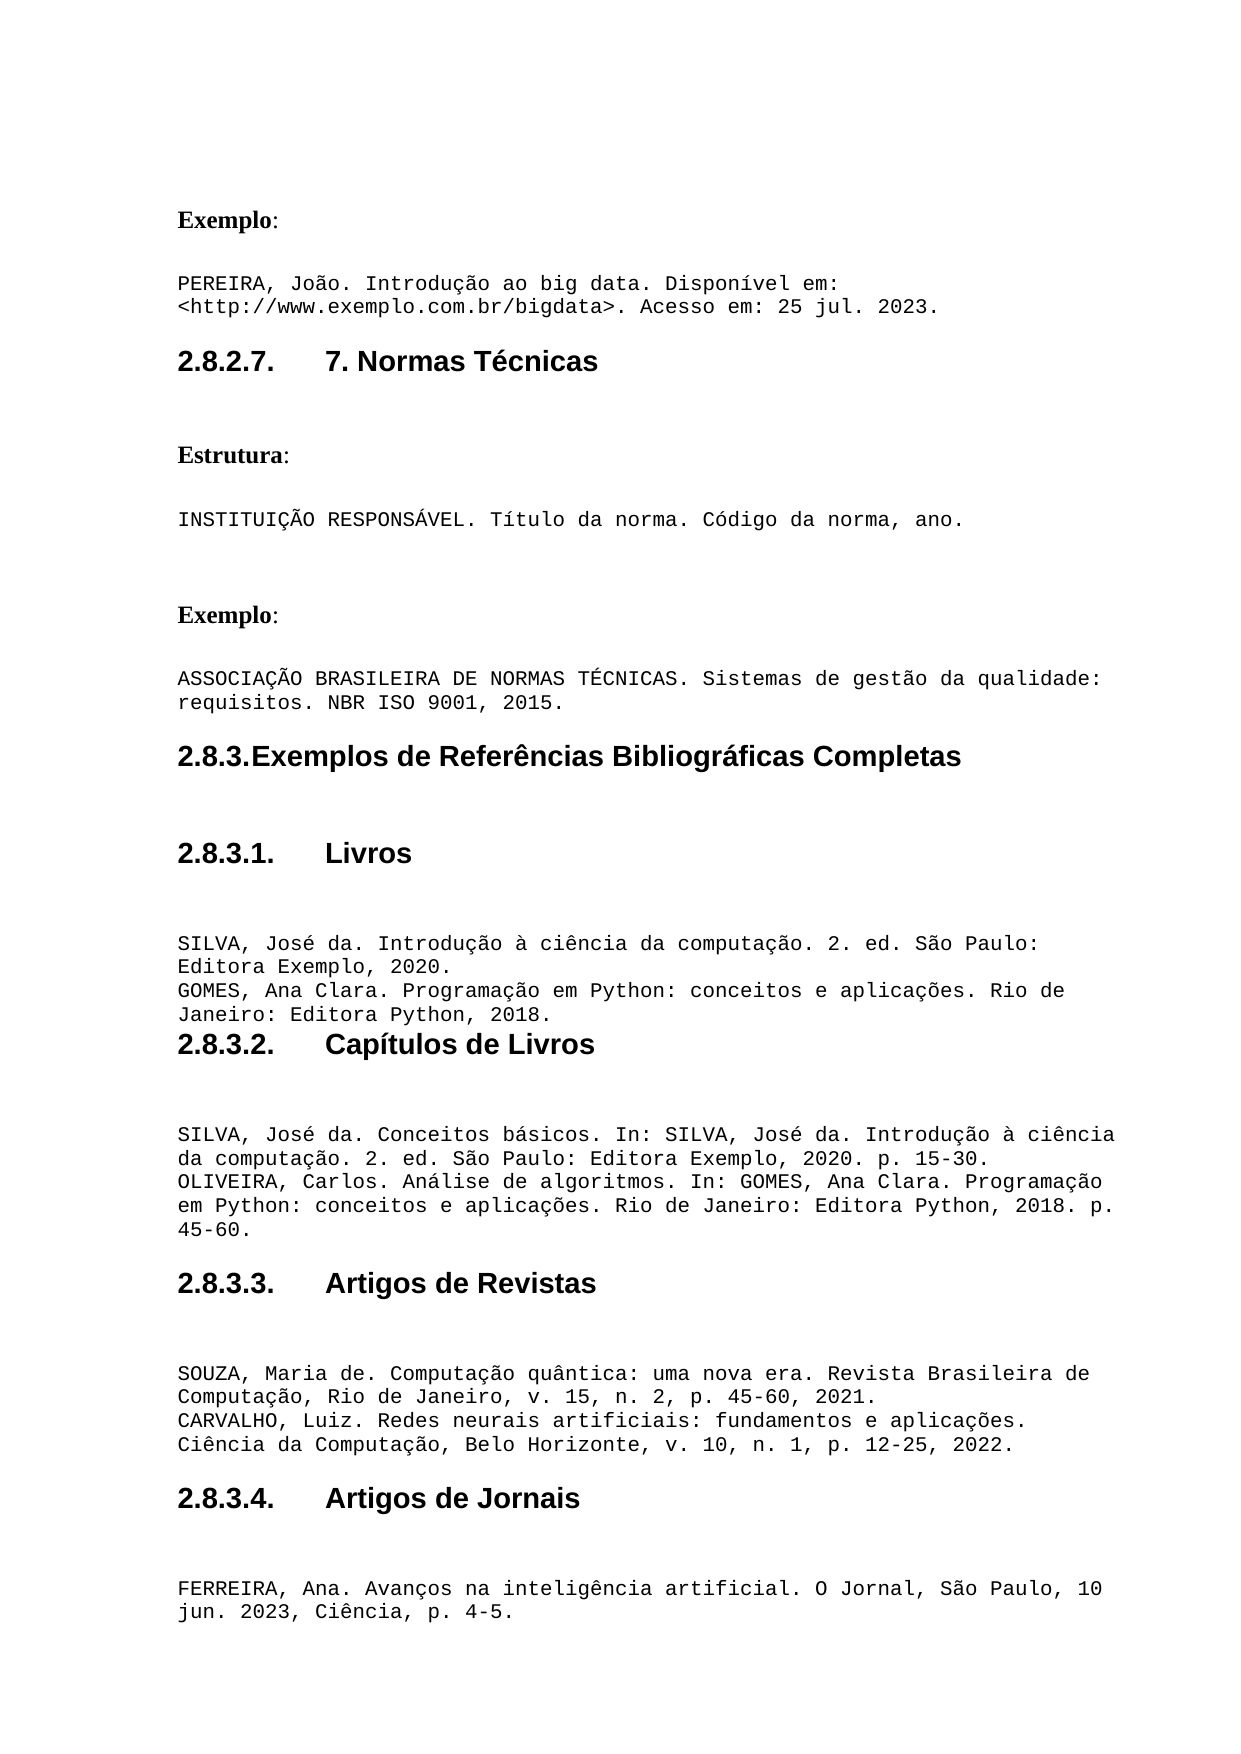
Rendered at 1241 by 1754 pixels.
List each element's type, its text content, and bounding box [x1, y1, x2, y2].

text INSTITUIÇÃO RESPONSÁVEL. Título da norma. Código da norma, ano. [177, 508, 1123, 532]
text FERREIRA, Ana. Avanços na inteligência artificial. O Jornal, São Paulo, 10 jun. 2023, Ciência, p. 4-5. [177, 1578, 1123, 1625]
text Exemplo: [177, 600, 1116, 629]
text GOMES, Ana Clara. Programação em Python: conceitos e aplicações. Rio de Janeiro: Editora Python, 2018. [177, 980, 1123, 1027]
text Estrutura: [177, 441, 1116, 469]
text Exemplo: [177, 205, 1116, 233]
subtitle Exemplos de Referências Bibliográficas Completas [177, 739, 1123, 773]
subtitle Livros [177, 836, 1123, 869]
text SILVA, José da. Introdução à ciência da computação. 2. ed. São Paulo: Editora Exemplo, 2020. [177, 933, 1123, 980]
text CARVALHO, Luiz. Redes neurais artificiais: fundamentos e aplicações. Ciência da Computação, Belo Horizonte, v. 10, n. 1, p. 12-25, 2022. [177, 1410, 1123, 1457]
text SILVA, José da. Conceitos básicos. In: SILVA, José da. Introdução à ciência da computação. 2. ed. São Paulo: Editora Exemplo, 2020. p. 15-30. [177, 1124, 1123, 1171]
subtitle 7. Normas Técnicas [177, 344, 1123, 377]
subtitle Artigos de Jornais [177, 1481, 1123, 1514]
subtitle Capítulos de Livros [177, 1027, 1123, 1061]
text SOUZA, Maria de. Computação quântica: uma nova era. Revista Brasileira de Computação, Rio de Janeiro, v. 15, n. 2, p. 45-60, 2021. [177, 1363, 1123, 1410]
subtitle Artigos de Revistas [177, 1266, 1123, 1299]
text PEREIRA, João. Introdução ao big data. Disponível em: <http://www.exemplo.com.br/bigdata>. Acesso em: 25 jul. 2023. [177, 273, 1123, 320]
text ASSOCIAÇÃO BRASILEIRA DE NORMAS TÉCNICAS. Sistemas de gestão da qualidade: requisitos. NBR ISO 9001, 2015. [177, 668, 1123, 716]
text OLIVEIRA, Carlos. Análise de algoritmos. In: GOMES, Ana Clara. Programação em Python: conceitos e aplicações. Rio de Janeiro: Editora Python, 2018. p. 45-60. [177, 1171, 1123, 1242]
